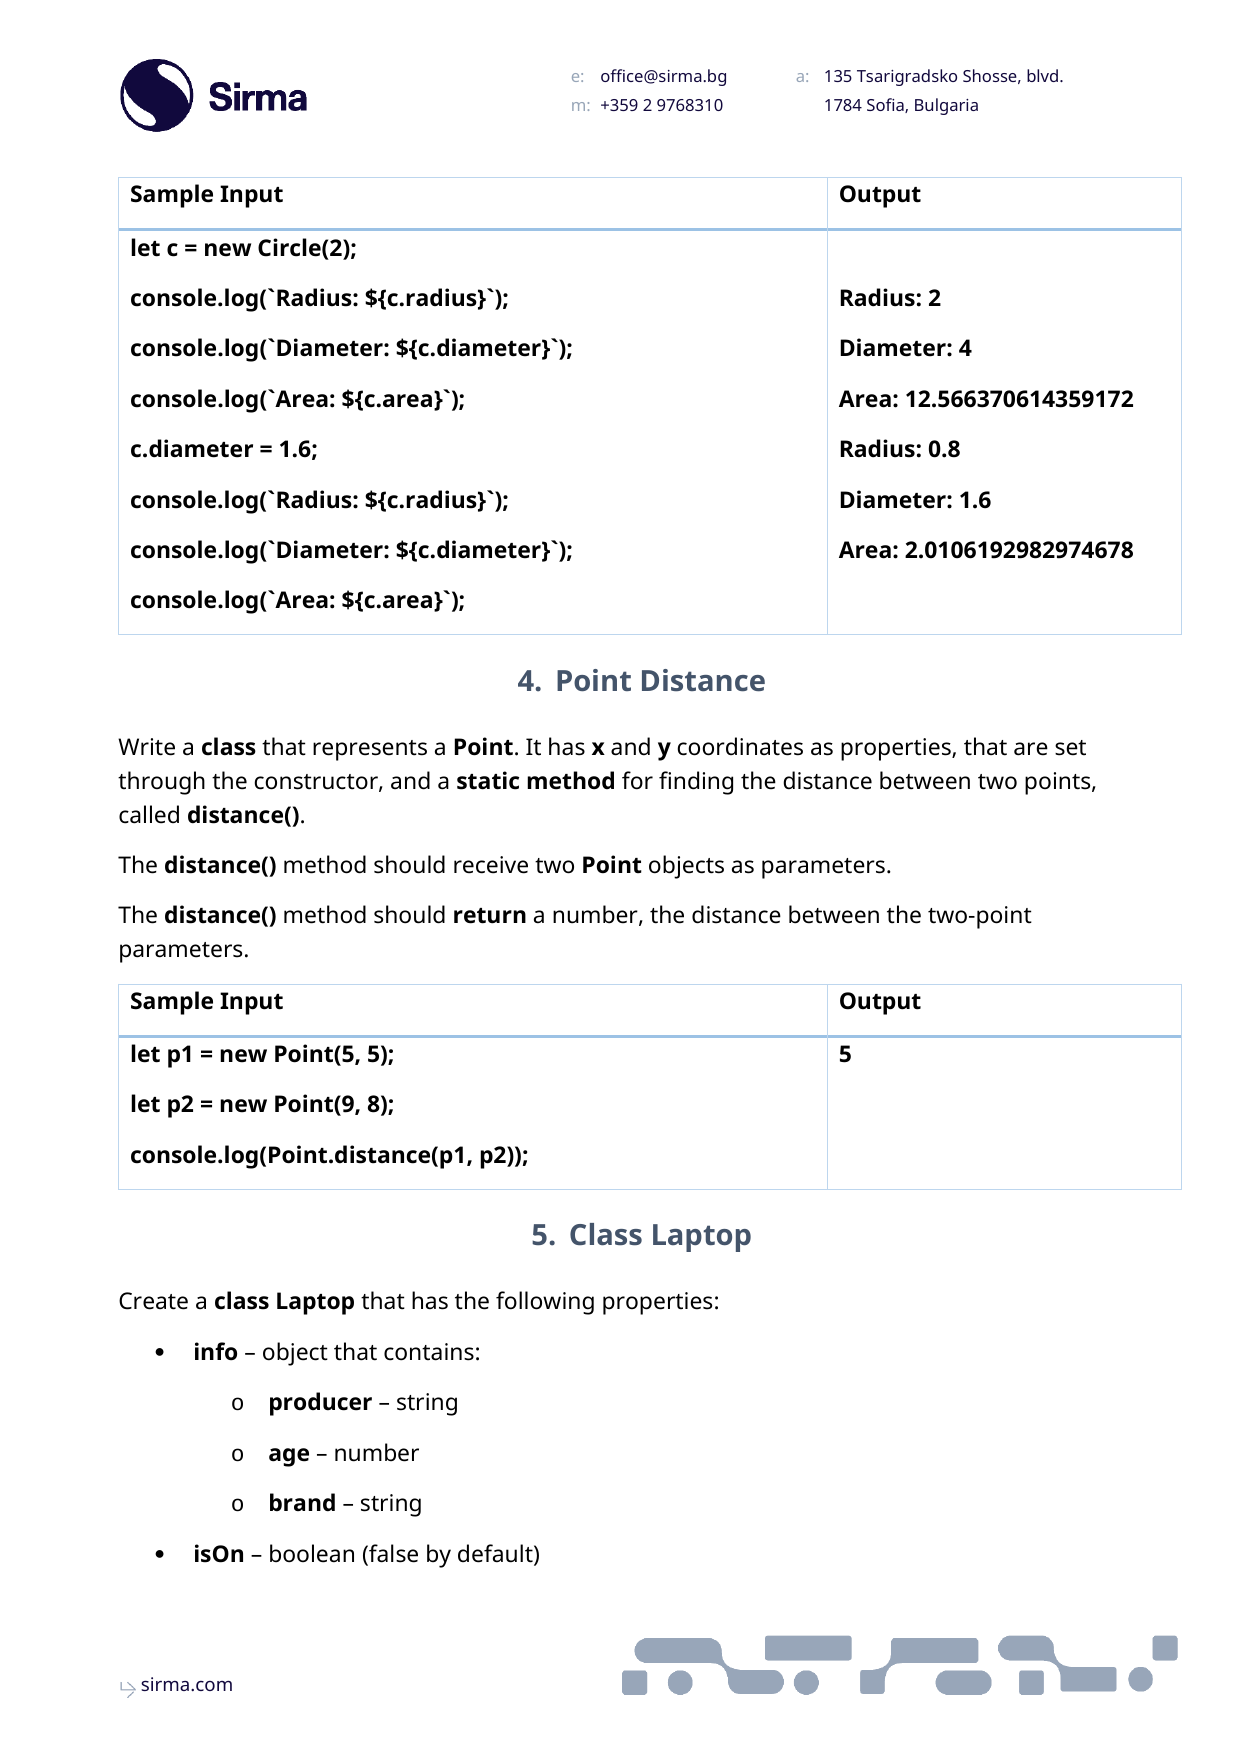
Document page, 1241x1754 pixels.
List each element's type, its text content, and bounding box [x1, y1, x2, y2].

table_header Sample Input [119, 985, 827, 1034]
list producer – string [231, 1386, 1165, 1417]
table_cell let p1 = new Point(5, 5); let p2 = new Point(9, 8); console.log(Point.distance(p1, p2)); [119, 1038, 827, 1188]
table_header Sample Input [119, 178, 827, 228]
subtitle Point Distance [118, 660, 1165, 700]
table_header Output [828, 178, 1181, 228]
text The distance() method should receive two Point objects as parameters. [118, 849, 1165, 880]
table_header Output [828, 985, 1181, 1034]
table_cell Radius: 2 Diameter: 4 Area: 12.566370614359172 Radius: 0.8 Diameter: 1.6 Area: 2.0106192982974678 [828, 231, 1181, 634]
table_cell 5 [828, 1038, 1181, 1188]
text Create a class Laptop that has the following properties: [118, 1285, 1165, 1316]
subtitle Class Laptop [118, 1214, 1165, 1254]
list brand – string [231, 1487, 1165, 1518]
text Write a class that represents a Point. It has x and y coordinates as properties, that are set through the constructor, and a static method for finding the distance between two points, called distance(). [118, 731, 1165, 830]
picture [2, 1, 1241, 1754]
list age – number [231, 1437, 1165, 1468]
text The distance() method should return a number, the distance between the two-point parameters. [118, 899, 1165, 964]
list isOn – boolean (false by default) [156, 1538, 1165, 1569]
table_cell let c = new Circle(2); console.log(`Radius: ${c.radius}`); console.log(`Diameter: ${c.diameter}`); console.log(`Area: ${c.area}`); c.diameter = 1.6; console.log(`Radius: ${c.radius}`); console.log(`Diameter: ${c.diameter}`); console.log(`Area: ${c.area}`); [119, 231, 827, 634]
list info – object that contains: [156, 1336, 1165, 1367]
